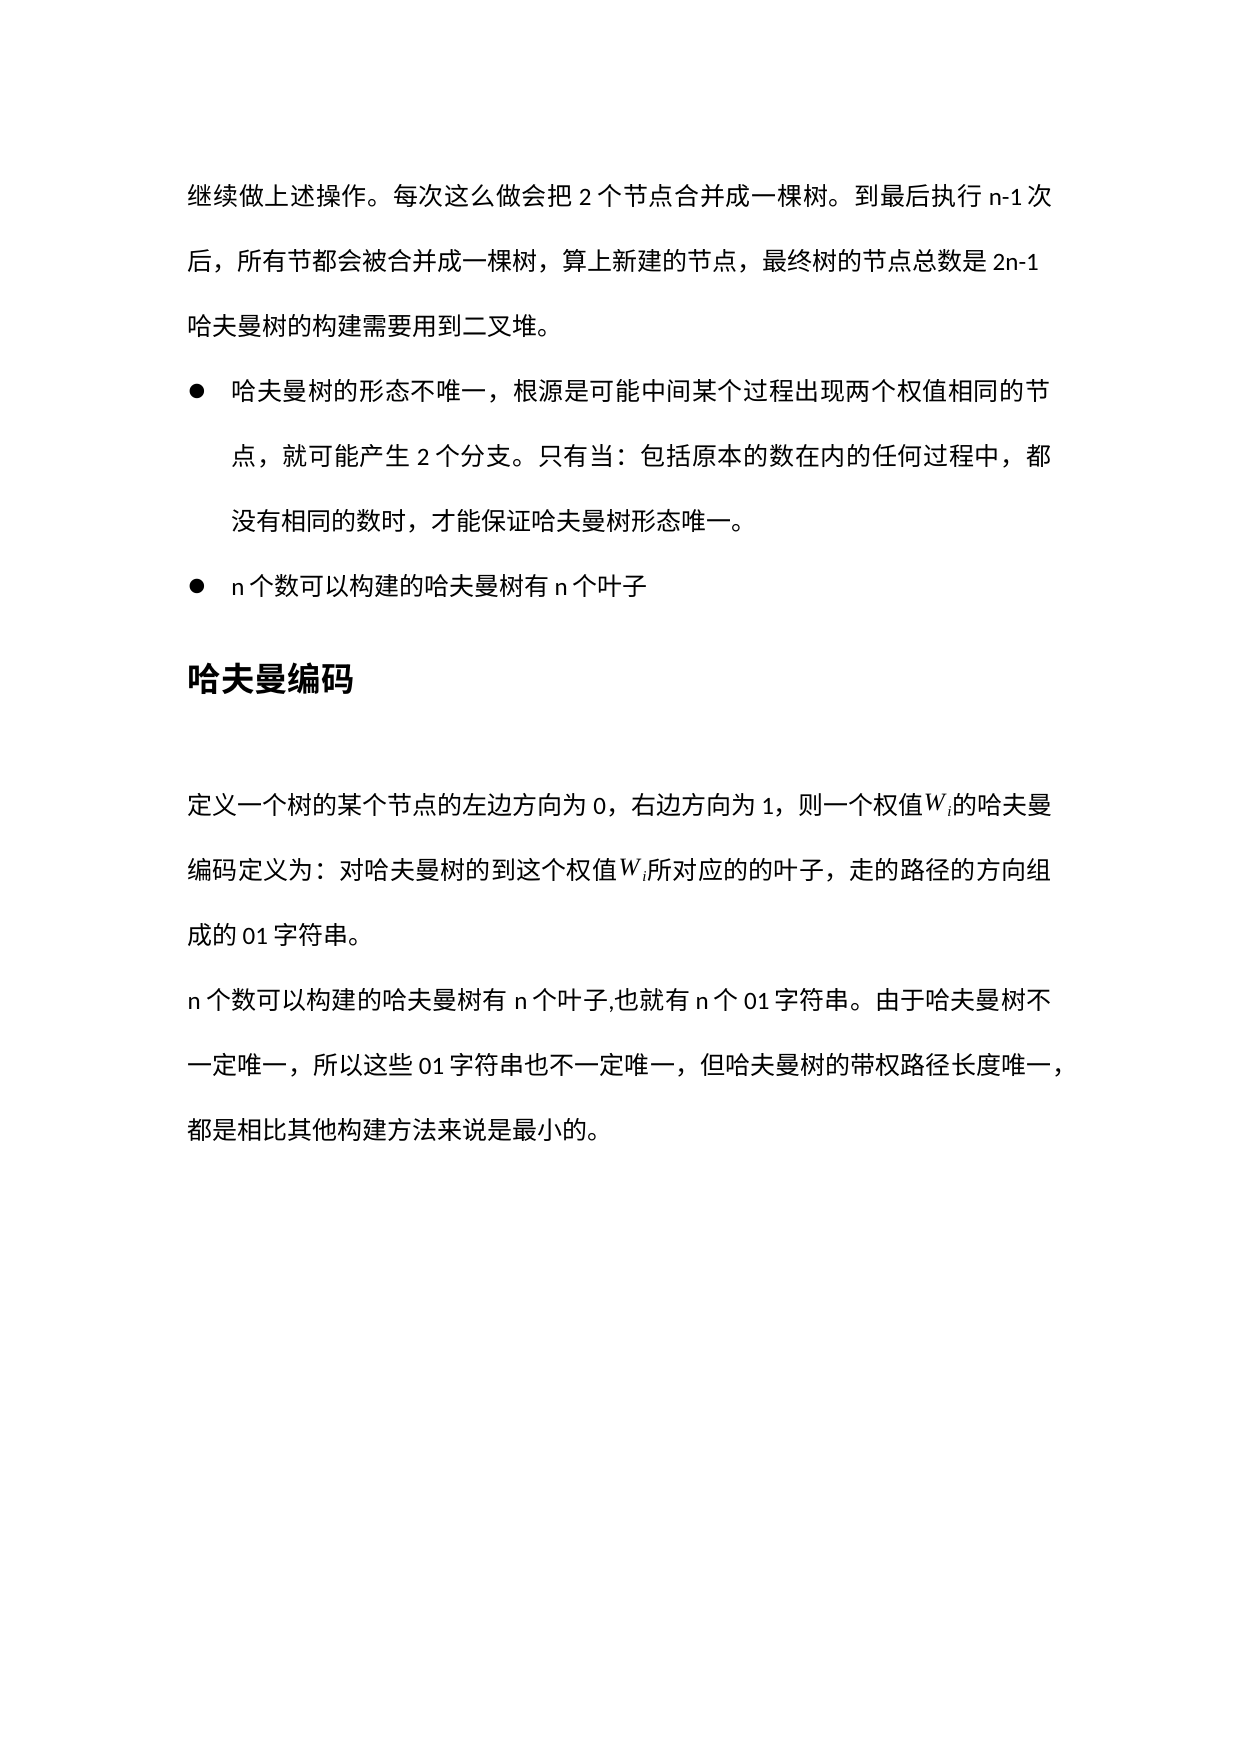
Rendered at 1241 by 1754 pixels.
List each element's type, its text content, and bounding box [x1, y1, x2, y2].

text 方法是：选取权值最小的两个节点，求它的的权值之和s=建新的节点权值是s，把权值是和的节点当它的儿子。把s当做新的节点，和其他节点继续做上述操作。每次这么做会把2个节点合并成一棵树。到最后执行n-1次后，所有节都会被合并成一棵树，算上新建的节点，最终树的节点总数是2n-1 [187, 162, 1053, 292]
text 定义一个树的某个节点的左边方向为0，右边方向为1，则一个权值的哈夫曼编码定义为：对哈夫曼树的到这个权值所对应的的叶子，走的路径的方向组成的01字符串。 [187, 771, 1053, 966]
list 哈夫曼树的形态不唯一，根源是可能中间某个过程出现两个权值相同的节点，就可能产生2个分支。只有当：包括原本的数在内的任何过程中，都没有相同的数时，才能保证哈夫曼树形态唯一。 [187, 357, 1053, 552]
list n个数可以构建的哈夫曼树有n个叶子 [187, 552, 1053, 617]
text n个数可以构建的哈夫曼树有n个叶子,也就有n个01字符串。由于哈夫曼树不一定唯一，所以这些01字符串也不一定唯一，但哈夫曼树的带权路径长度唯一，都是相比其他构建方法来说是最小的。 [187, 966, 1053, 1161]
subtitle 哈夫曼编码 [187, 644, 1053, 709]
text 哈夫曼树的构建需要用到二叉堆。 [187, 292, 1053, 357]
